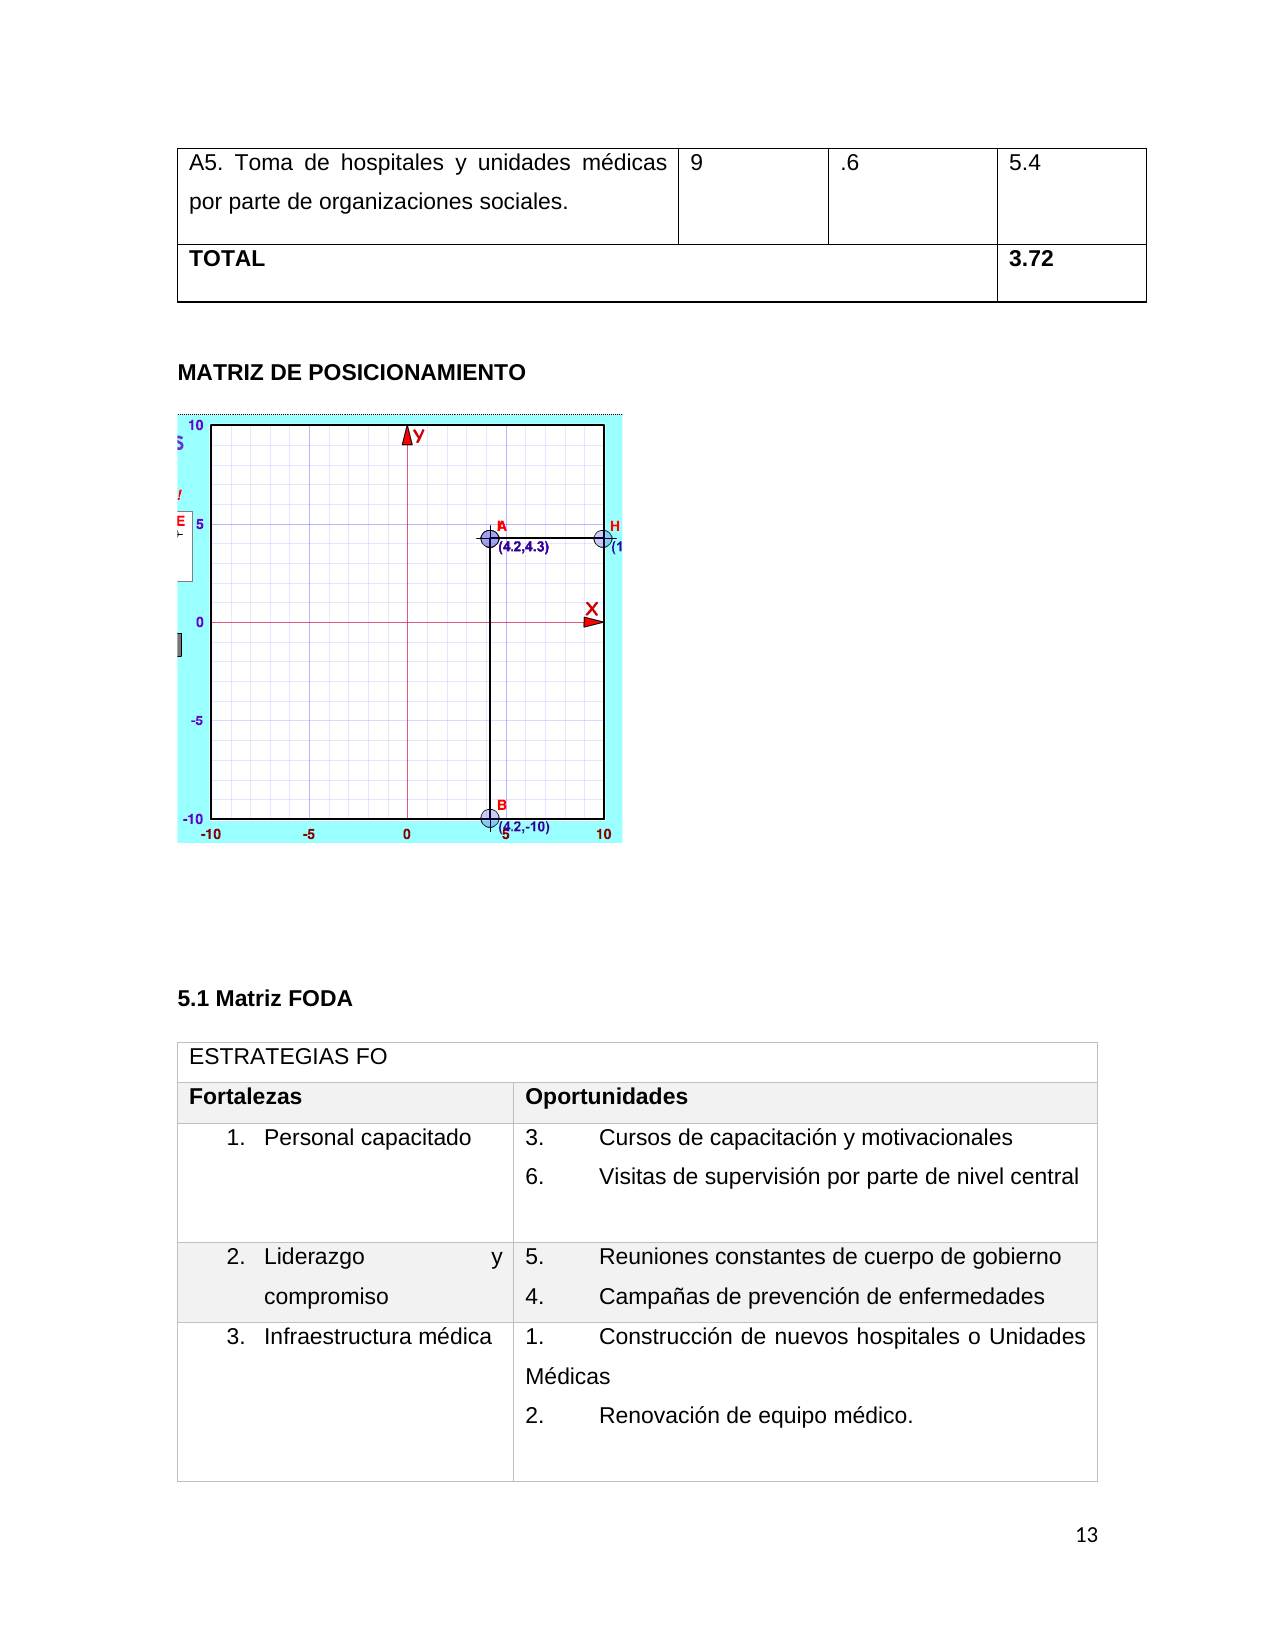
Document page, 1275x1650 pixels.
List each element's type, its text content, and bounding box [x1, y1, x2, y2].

table_cell Oportunidades [514, 1083, 1097, 1123]
table_cell .6 [829, 149, 997, 244]
table_cell 5. Reuniones constantes de cuerpo de gobierno 4. Campañas de prevención de enfermedades [514, 1243, 1097, 1322]
table_cell 3. Cursos de capacitación y motivacionales 6. Visitas de supervisión por parte de nivel central [514, 1124, 1097, 1242]
picture [177, 414, 623, 843]
table_cell Fortalezas [178, 1083, 513, 1123]
table_cell 9 [679, 149, 828, 244]
table_cell Infraestructura médica [178, 1323, 513, 1481]
text 5.1 Matriz FODA [177, 985, 1098, 1012]
text MATRIZ DE POSICIONAMIENTO [177, 359, 1098, 385]
table_cell TOTAL [178, 245, 997, 301]
table_cell Personal capacitado [178, 1124, 513, 1242]
table_cell 1. Construcción de nuevos hospitales o Unidades Médicas 2. Renovación de equipo médico. [514, 1323, 1097, 1481]
table_cell Liderazgo y compromiso [178, 1243, 513, 1322]
table_cell A5. Toma de hospitales y unidades médicas por parte de organizaciones sociales. [178, 149, 678, 244]
table_cell 3.72 [998, 245, 1146, 301]
table_header ESTRATEGIAS FO [178, 1043, 1097, 1082]
table_cell 5.4 [998, 149, 1146, 244]
